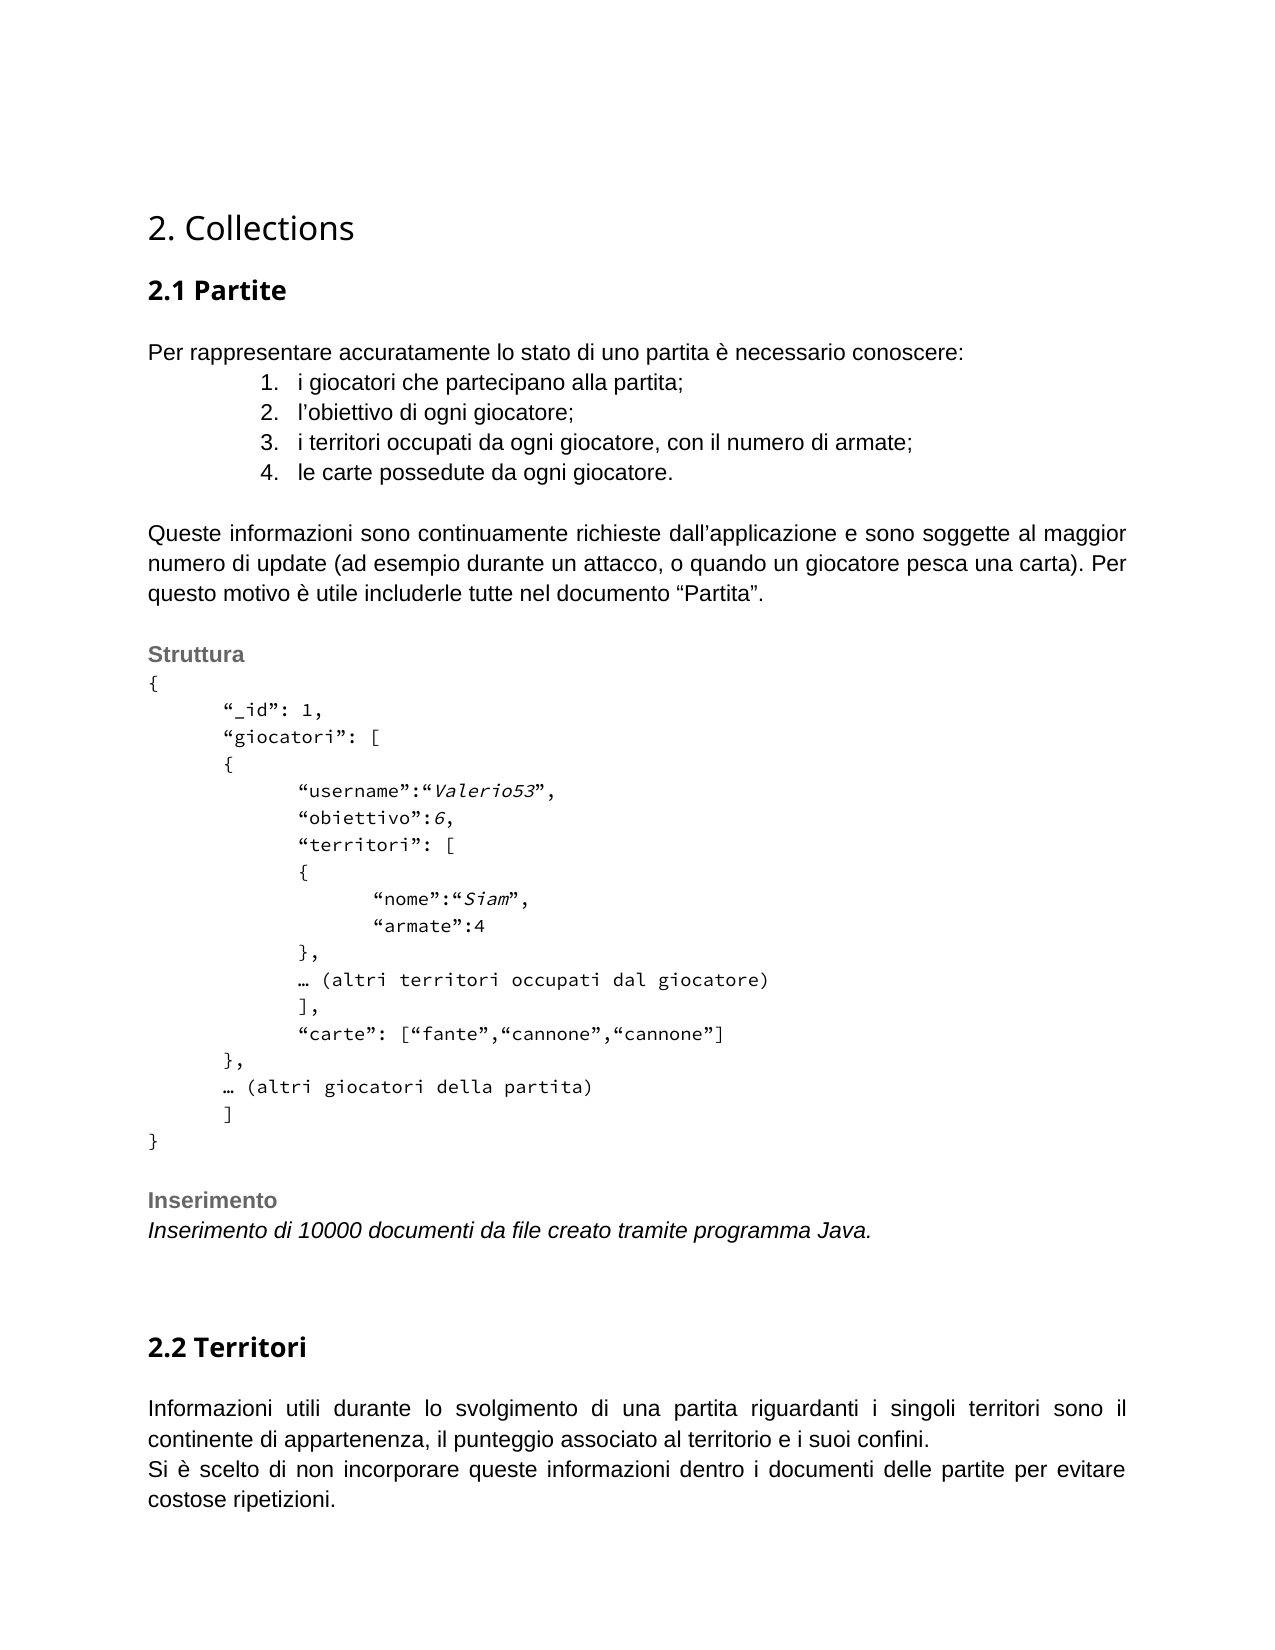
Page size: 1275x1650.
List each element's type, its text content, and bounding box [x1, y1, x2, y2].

text { [148, 859, 1127, 883]
text }, [148, 941, 1127, 964]
text “giocatori”: [ [148, 725, 1127, 748]
text { [148, 752, 1127, 775]
text … (altri giocatori della partita) [148, 1075, 1127, 1099]
text “username”:“Valerio53”, [148, 779, 1127, 802]
text Queste informazioni sono continuamente richieste dall’applicazione e sono soggette al maggior numero di update (ad esempio durante un attacco, o quando un giocatore pesca una carta). Per questo motivo è utile includerle tutte nel documento “Partita”. [148, 520, 1127, 606]
text “territori”: [ [148, 833, 1127, 856]
text “armate”:4 [148, 913, 1127, 937]
text Per rappresentare accuratamente lo stato di uno partita è necessario conoscere: [148, 338, 1127, 365]
subtitle 2. Collections [148, 205, 1127, 251]
text … (altri territori occupati dal giocatore) [148, 967, 1127, 991]
text ] [148, 1102, 1127, 1126]
subtitle 2.2 Territori [148, 1328, 1127, 1365]
text ], [148, 994, 1127, 1018]
list le carte possedute da ogni giocatore. [260, 459, 1127, 486]
text Inserimento di 10000 documenti da file creato tramite programma Java. [148, 1217, 1127, 1243]
text “carte”: [“fante”,“cannone”,“cannone”] [148, 1021, 1127, 1045]
list l’obiettivo di ogni giocatore; [260, 399, 1127, 425]
text “obiettivo”:6, [148, 806, 1127, 829]
text Si è scelto di non incorporare queste informazioni dentro i documenti delle partite per evitare costose ripetizioni. [148, 1456, 1127, 1512]
text Inserimento [148, 1187, 1127, 1213]
text }, [148, 1048, 1127, 1072]
text “nome”:“Siam”, [148, 887, 1127, 910]
text } [148, 1129, 1127, 1153]
text Struttura [148, 641, 1127, 667]
subtitle 2.1 Partite [148, 271, 1127, 308]
text “_id”: 1, [148, 698, 1127, 721]
list i giocatori che partecipano alla partita; [260, 369, 1127, 395]
text { [148, 671, 1127, 694]
list i territori occupati da ogni giocatore, con il numero di armate; [260, 429, 1127, 455]
text Informazioni utili durante lo svolgimento di una partita riguardanti i singoli territori sono il continente di appartenenza, il punteggio associato al territorio e i suoi confini. [148, 1395, 1127, 1452]
